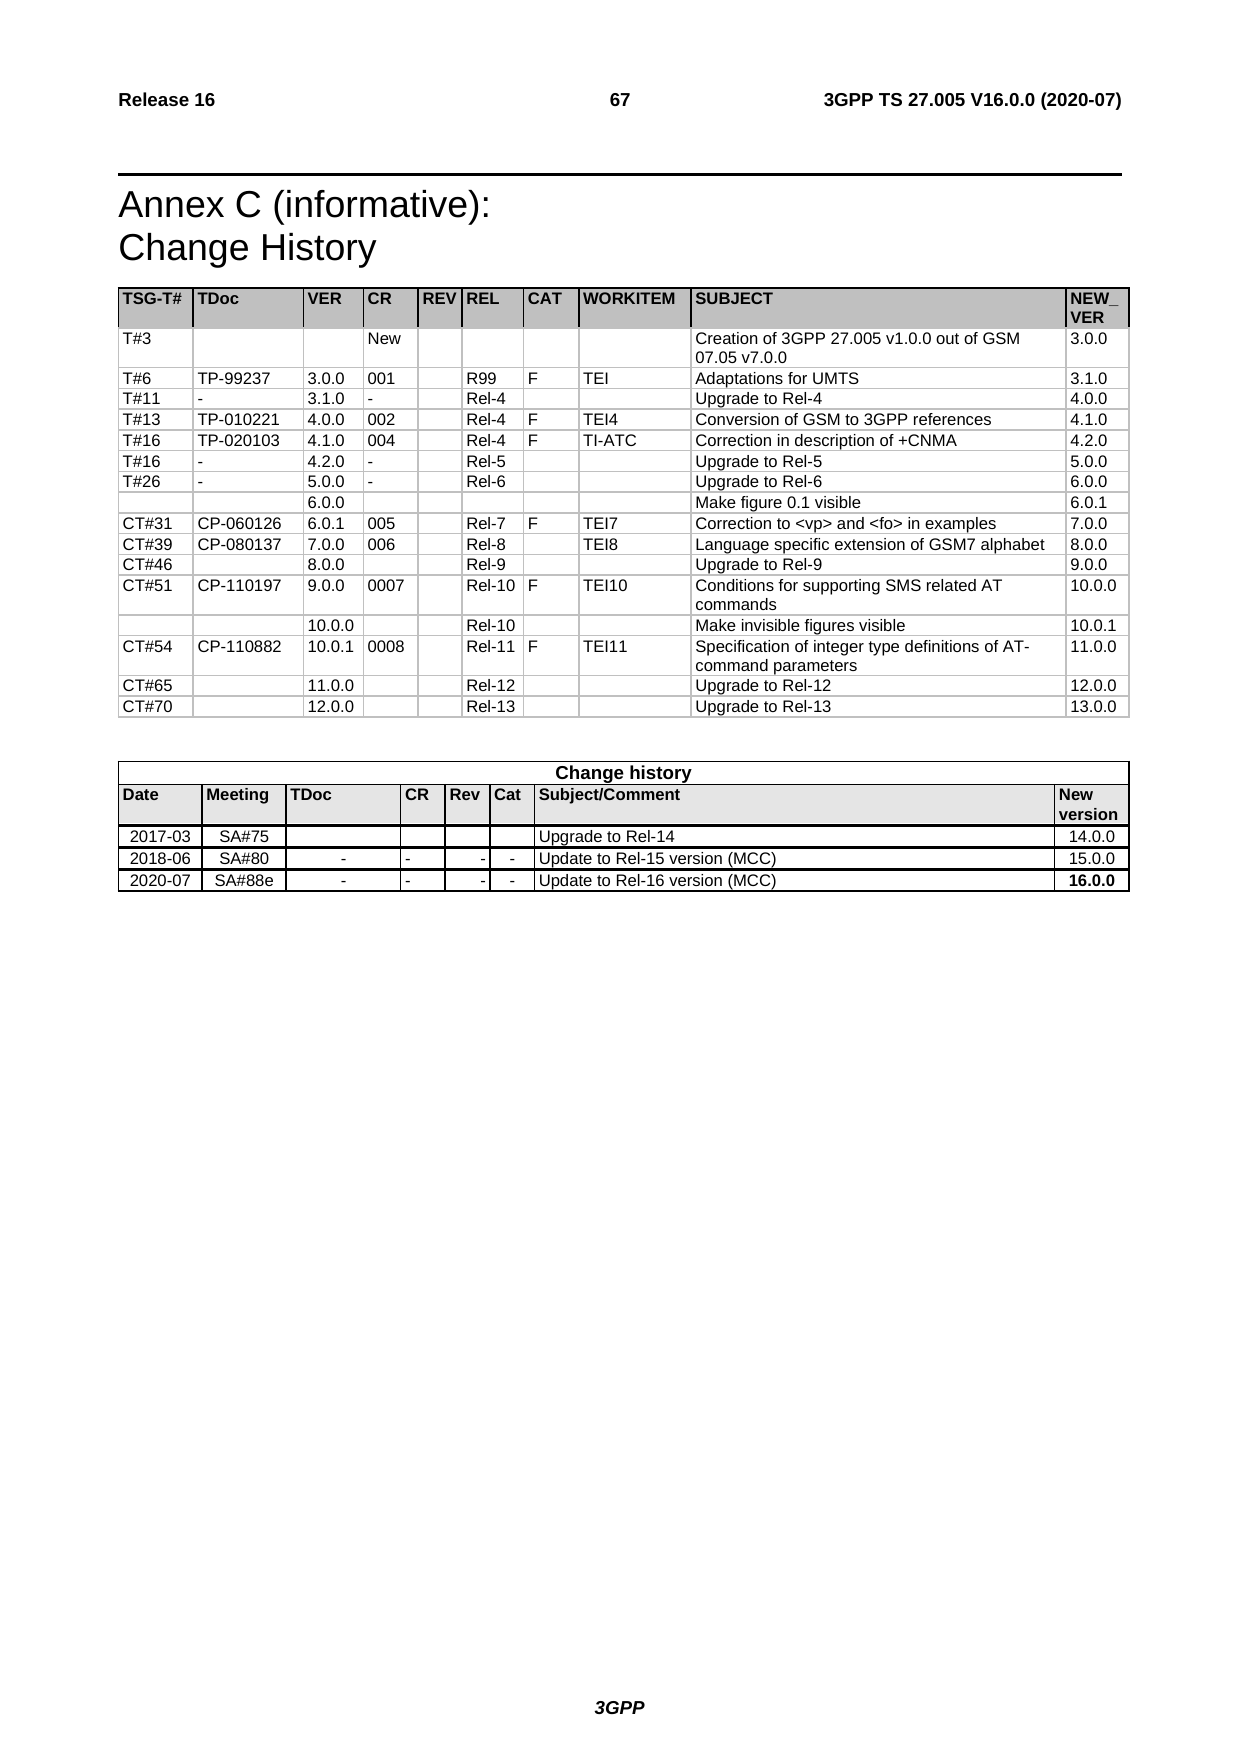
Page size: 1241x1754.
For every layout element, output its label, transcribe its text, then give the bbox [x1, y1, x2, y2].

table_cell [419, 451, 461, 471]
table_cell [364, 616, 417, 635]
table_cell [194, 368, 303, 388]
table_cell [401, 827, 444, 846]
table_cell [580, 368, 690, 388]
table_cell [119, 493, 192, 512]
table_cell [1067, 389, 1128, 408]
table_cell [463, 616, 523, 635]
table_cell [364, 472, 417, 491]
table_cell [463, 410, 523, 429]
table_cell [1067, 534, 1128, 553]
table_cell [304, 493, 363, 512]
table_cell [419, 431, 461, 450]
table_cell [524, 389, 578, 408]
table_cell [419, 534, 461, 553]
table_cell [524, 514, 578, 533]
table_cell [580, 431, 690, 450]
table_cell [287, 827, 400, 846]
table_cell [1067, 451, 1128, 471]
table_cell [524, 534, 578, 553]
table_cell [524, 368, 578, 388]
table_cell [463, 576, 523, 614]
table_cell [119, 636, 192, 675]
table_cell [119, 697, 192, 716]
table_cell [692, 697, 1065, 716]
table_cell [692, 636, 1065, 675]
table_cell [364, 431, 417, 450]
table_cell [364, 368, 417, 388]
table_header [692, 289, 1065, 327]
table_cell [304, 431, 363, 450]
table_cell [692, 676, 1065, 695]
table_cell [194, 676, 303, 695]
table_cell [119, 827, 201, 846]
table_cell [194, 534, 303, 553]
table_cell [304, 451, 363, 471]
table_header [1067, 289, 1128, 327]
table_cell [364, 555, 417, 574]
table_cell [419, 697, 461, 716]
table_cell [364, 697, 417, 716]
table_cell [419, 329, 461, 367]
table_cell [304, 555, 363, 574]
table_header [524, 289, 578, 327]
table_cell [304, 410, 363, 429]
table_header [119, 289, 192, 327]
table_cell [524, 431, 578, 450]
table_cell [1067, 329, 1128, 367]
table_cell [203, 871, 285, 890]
subtitle Annex C (informative): Change History [118, 176, 1122, 268]
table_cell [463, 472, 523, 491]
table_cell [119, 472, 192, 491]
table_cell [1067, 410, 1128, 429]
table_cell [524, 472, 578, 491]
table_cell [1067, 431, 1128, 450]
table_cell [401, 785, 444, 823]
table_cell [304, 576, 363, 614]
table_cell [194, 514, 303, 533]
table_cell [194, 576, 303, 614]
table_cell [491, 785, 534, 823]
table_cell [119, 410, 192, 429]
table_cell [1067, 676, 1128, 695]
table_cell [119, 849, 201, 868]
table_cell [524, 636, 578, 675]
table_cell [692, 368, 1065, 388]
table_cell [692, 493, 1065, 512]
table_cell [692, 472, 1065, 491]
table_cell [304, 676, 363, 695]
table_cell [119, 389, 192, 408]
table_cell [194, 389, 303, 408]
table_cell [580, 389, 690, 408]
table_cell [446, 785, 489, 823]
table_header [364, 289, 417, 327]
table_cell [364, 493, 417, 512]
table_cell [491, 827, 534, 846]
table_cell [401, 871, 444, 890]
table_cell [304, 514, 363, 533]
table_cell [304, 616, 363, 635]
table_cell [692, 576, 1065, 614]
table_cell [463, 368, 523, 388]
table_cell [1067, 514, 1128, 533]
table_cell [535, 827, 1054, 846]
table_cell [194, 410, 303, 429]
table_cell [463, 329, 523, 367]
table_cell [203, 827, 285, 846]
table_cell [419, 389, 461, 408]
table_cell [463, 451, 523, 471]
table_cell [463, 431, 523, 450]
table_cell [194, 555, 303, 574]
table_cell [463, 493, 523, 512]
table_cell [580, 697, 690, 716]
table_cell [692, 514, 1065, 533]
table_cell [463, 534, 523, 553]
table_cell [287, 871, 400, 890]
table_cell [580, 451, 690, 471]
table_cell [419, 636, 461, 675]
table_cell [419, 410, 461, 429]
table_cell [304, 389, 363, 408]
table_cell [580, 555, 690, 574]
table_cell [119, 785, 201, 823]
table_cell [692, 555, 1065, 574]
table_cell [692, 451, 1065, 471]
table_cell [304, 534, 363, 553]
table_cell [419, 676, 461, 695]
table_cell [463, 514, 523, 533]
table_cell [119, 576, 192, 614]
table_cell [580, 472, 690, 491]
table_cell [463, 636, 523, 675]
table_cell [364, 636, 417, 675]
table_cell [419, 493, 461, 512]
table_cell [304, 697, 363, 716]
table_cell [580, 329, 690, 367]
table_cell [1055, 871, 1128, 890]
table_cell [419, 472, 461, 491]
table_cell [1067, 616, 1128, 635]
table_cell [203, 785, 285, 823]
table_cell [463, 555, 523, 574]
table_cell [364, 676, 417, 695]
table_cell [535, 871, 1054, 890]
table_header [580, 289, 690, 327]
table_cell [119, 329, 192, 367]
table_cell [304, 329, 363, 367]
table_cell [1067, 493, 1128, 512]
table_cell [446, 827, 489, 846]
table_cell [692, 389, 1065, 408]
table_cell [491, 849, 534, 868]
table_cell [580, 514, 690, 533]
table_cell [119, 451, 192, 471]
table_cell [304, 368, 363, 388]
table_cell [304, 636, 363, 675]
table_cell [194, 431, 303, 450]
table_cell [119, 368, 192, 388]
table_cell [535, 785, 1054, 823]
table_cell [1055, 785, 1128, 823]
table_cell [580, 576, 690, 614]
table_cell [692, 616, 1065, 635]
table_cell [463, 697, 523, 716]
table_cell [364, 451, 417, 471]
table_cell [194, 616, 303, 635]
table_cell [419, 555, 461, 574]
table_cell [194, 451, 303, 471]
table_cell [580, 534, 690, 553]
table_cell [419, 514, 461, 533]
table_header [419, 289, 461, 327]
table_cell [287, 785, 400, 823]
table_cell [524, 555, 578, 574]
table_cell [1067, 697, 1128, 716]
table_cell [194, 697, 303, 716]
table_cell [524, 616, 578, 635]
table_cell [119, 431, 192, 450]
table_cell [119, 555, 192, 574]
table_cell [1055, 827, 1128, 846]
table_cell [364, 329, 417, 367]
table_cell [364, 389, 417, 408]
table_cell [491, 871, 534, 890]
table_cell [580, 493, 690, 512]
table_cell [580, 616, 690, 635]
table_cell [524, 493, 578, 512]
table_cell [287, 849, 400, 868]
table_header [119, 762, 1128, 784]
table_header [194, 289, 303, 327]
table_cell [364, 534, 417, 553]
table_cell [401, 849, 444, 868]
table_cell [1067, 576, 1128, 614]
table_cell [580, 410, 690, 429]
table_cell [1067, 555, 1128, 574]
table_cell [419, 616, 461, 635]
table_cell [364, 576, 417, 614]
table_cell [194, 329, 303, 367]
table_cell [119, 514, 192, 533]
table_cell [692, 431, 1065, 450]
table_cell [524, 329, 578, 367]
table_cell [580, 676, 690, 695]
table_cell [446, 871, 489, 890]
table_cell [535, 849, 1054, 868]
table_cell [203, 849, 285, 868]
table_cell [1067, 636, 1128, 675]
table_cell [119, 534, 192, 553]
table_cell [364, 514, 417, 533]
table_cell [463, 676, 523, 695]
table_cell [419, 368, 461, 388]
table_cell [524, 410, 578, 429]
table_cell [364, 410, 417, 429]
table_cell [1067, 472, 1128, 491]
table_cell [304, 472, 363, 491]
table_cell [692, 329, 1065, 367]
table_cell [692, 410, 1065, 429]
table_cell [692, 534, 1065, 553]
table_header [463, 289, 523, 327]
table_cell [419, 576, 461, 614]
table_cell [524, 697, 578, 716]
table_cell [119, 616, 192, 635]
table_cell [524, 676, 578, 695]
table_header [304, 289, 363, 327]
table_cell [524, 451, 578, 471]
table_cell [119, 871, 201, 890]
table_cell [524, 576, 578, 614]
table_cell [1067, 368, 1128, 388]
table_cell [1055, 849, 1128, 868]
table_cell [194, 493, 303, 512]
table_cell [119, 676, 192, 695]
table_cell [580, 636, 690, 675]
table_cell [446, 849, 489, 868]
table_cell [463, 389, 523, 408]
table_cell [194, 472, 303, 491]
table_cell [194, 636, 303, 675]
